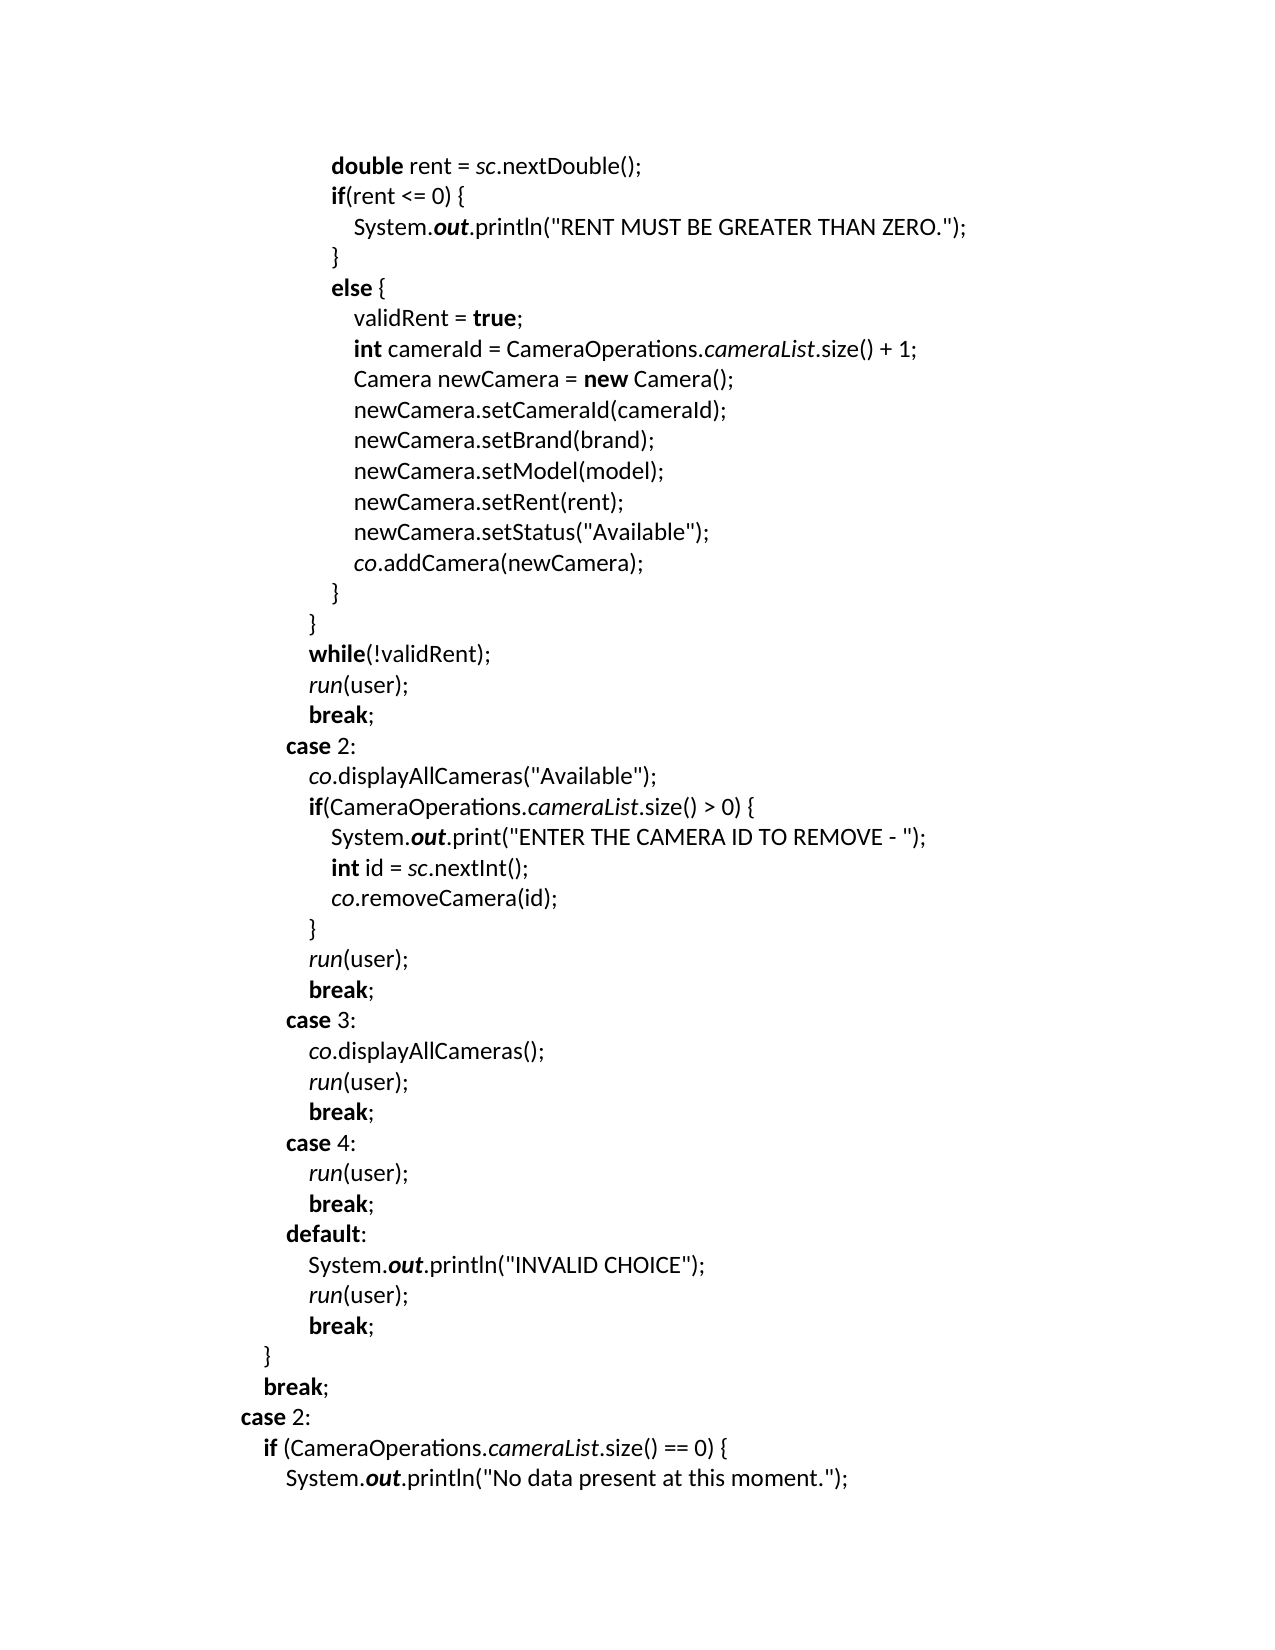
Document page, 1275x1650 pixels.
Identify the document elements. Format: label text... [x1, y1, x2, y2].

text run(user); [150, 943, 1125, 974]
text } [150, 608, 1125, 638]
text double rent = sc.nextDouble(); [150, 150, 1125, 181]
text case 2: [150, 1401, 1125, 1432]
text case 3: [150, 1004, 1125, 1035]
text System.out.println("RENT MUST BE GREATER THAN ZERO."); [150, 211, 1125, 242]
text break; [150, 1310, 1125, 1340]
text default: [150, 1218, 1125, 1249]
text } [150, 913, 1125, 943]
text newCamera.setCameraId(cameraId); [150, 394, 1125, 425]
text if (CameraOperations.cameraList.size() == 0) { [150, 1432, 1125, 1462]
text Camera newCamera = new Camera(); [150, 364, 1125, 394]
text newCamera.setRent(rent); [150, 486, 1125, 516]
text if(rent <= 0) { [150, 181, 1125, 211]
text } [150, 1340, 1125, 1371]
text System.out.print("ENTER THE CAMERA ID TO REMOVE - "); [150, 821, 1125, 852]
text run(user); [150, 1066, 1125, 1096]
text validRent = true; [150, 303, 1125, 333]
text break; [150, 1371, 1125, 1401]
text else { [150, 272, 1125, 303]
text break; [150, 1188, 1125, 1218]
text while(!validRent); [150, 638, 1125, 669]
text co.displayAllCameras("Available"); [150, 760, 1125, 791]
text co.addCamera(newCamera); [150, 547, 1125, 577]
text } [150, 577, 1125, 608]
text newCamera.setModel(model); [150, 455, 1125, 486]
text case 2: [150, 730, 1125, 760]
text run(user); [150, 669, 1125, 699]
text System.out.println("INVALID CHOICE"); [150, 1249, 1125, 1279]
text if(CameraOperations.cameraList.size() > 0) { [150, 791, 1125, 821]
text } [150, 242, 1125, 272]
text newCamera.setStatus("Available"); [150, 516, 1125, 547]
text int cameraId = CameraOperations.cameraList.size() + 1; [150, 333, 1125, 364]
text co.displayAllCameras(); [150, 1035, 1125, 1066]
text run(user); [150, 1279, 1125, 1310]
text break; [150, 699, 1125, 730]
text newCamera.setBrand(brand); [150, 425, 1125, 455]
text run(user); [150, 1157, 1125, 1188]
text co.removeCamera(id); [150, 882, 1125, 913]
text break; [150, 1096, 1125, 1127]
text case 4: [150, 1127, 1125, 1157]
text int id = sc.nextInt(); [150, 852, 1125, 882]
text System.out.println("No data present at this moment."); [150, 1462, 1125, 1493]
text break; [150, 974, 1125, 1004]
